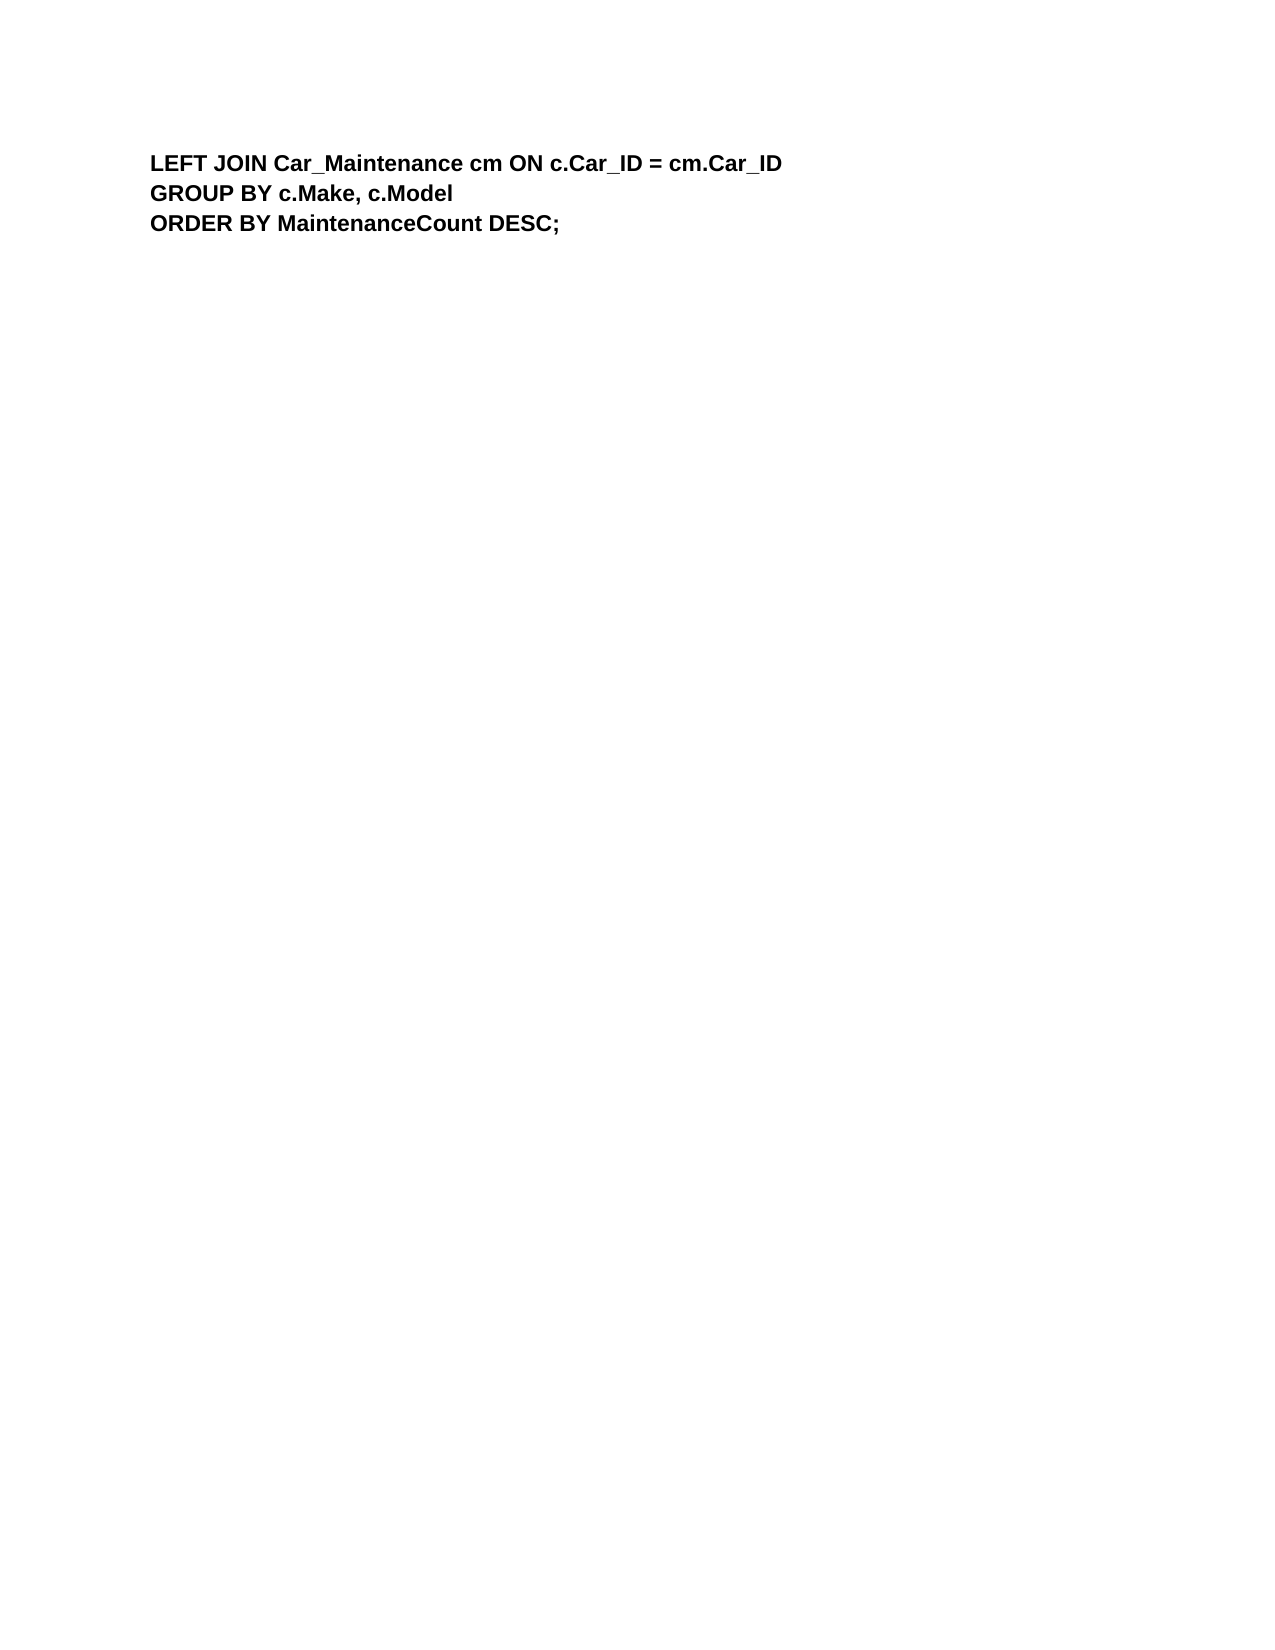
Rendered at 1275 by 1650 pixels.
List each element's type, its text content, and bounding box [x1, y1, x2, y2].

text GROUP BY c.Make, c.Model [150, 180, 1125, 207]
text ORDER BY MaintenanceCount DESC; [150, 210, 1125, 237]
text LEFT JOIN Car_Maintenance cm ON c.Car_ID = cm.Car_ID [150, 150, 1125, 176]
